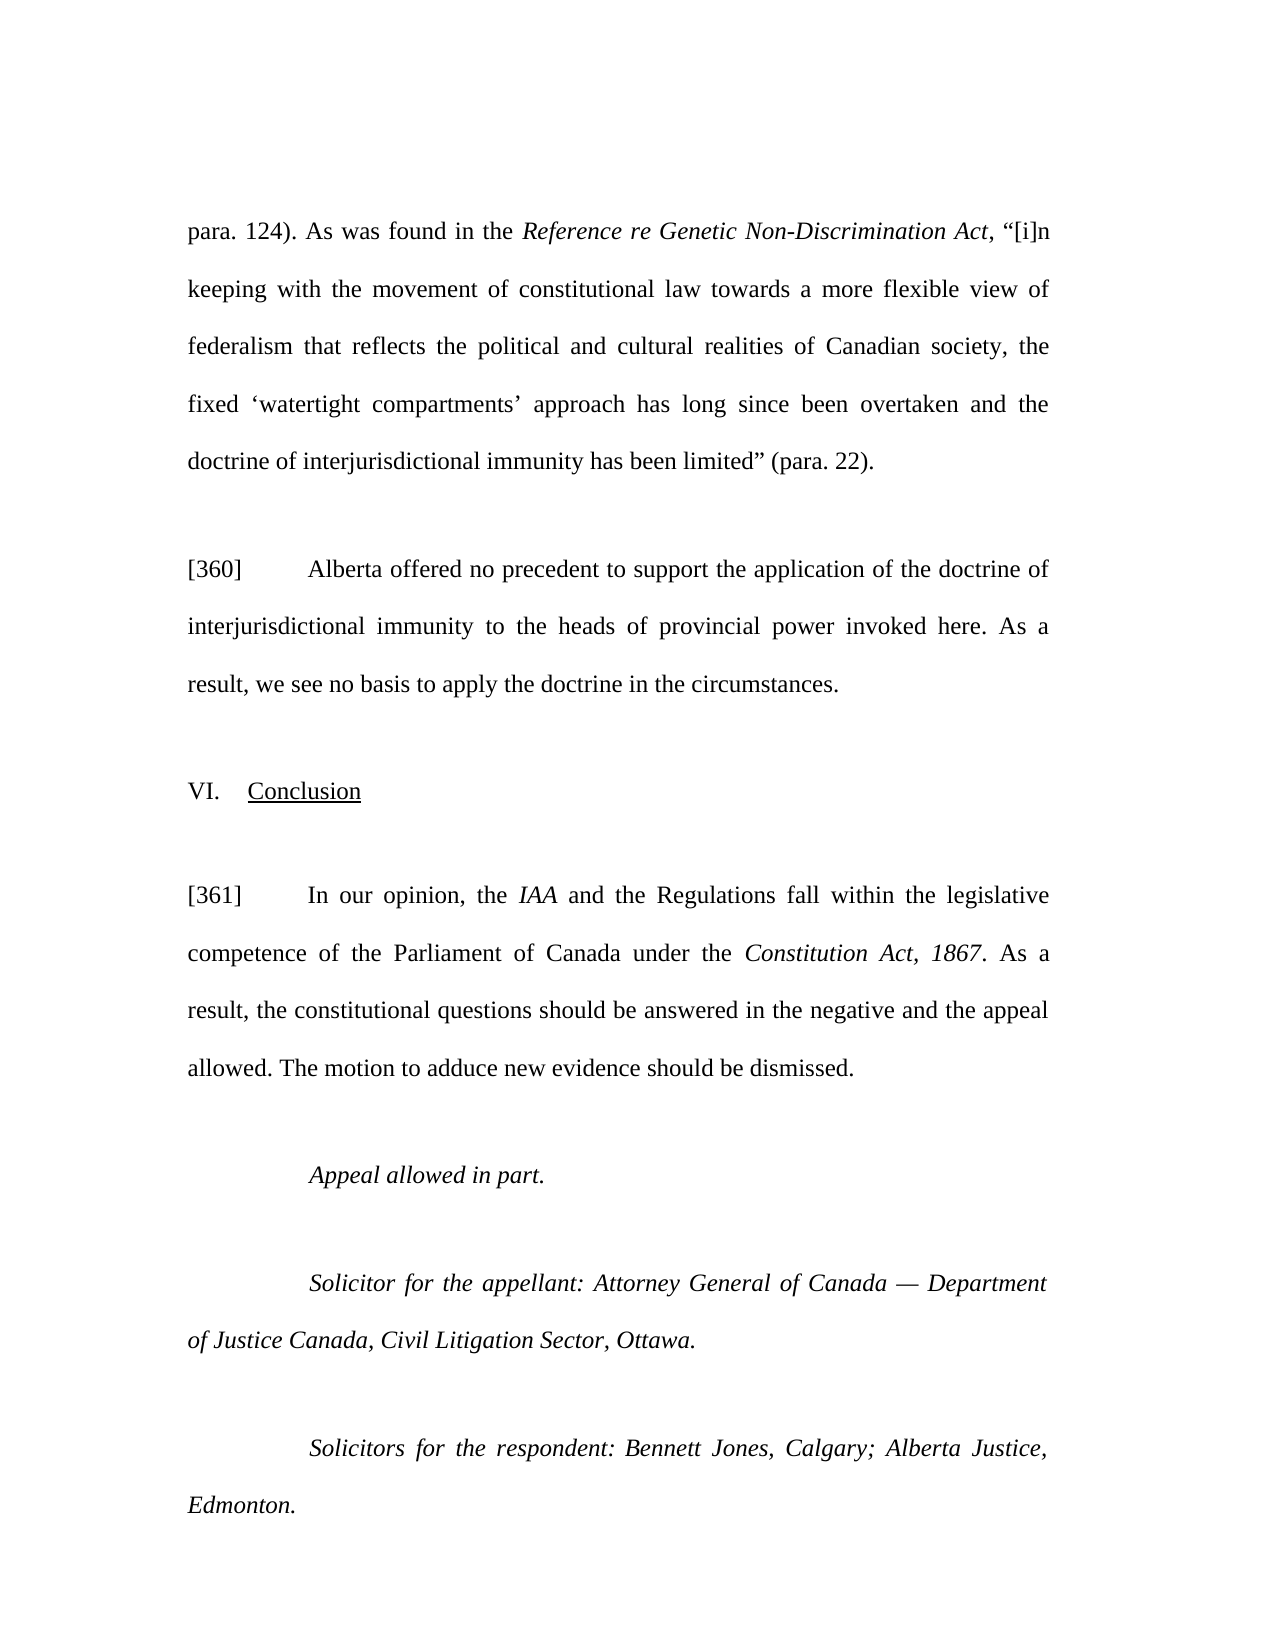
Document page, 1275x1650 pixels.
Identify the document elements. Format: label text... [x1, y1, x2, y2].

text Solicitors for the respondent: Bennett Jones, Calgary; Alberta Justice, Edmonton. [187, 1433, 1050, 1519]
title Conclusion [187, 776, 1050, 805]
text In our opinion, the IAA and the Regulations fall within the legislative competence of the Parliament of Canada under the Constitution Act, 1867. As a result, the constitutional questions should be answered in the negative and the appeal allowed. The motion to adduce new evidence should be dismissed. [187, 880, 1050, 1081]
text Appeal allowed in part. [187, 1160, 1050, 1189]
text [187, 216, 1050, 475]
text Alberta offered no precedent to support the application of the doctrine of interjurisdictional immunity to the heads of provincial power invoked here. As a result, we see no basis to apply the doctrine in the circumstances. [187, 554, 1050, 698]
text Solicitor for the appellant: Attorney General of Canada — Department of Justice Canada, Civil Litigation Sector, Ottawa. [187, 1268, 1050, 1354]
